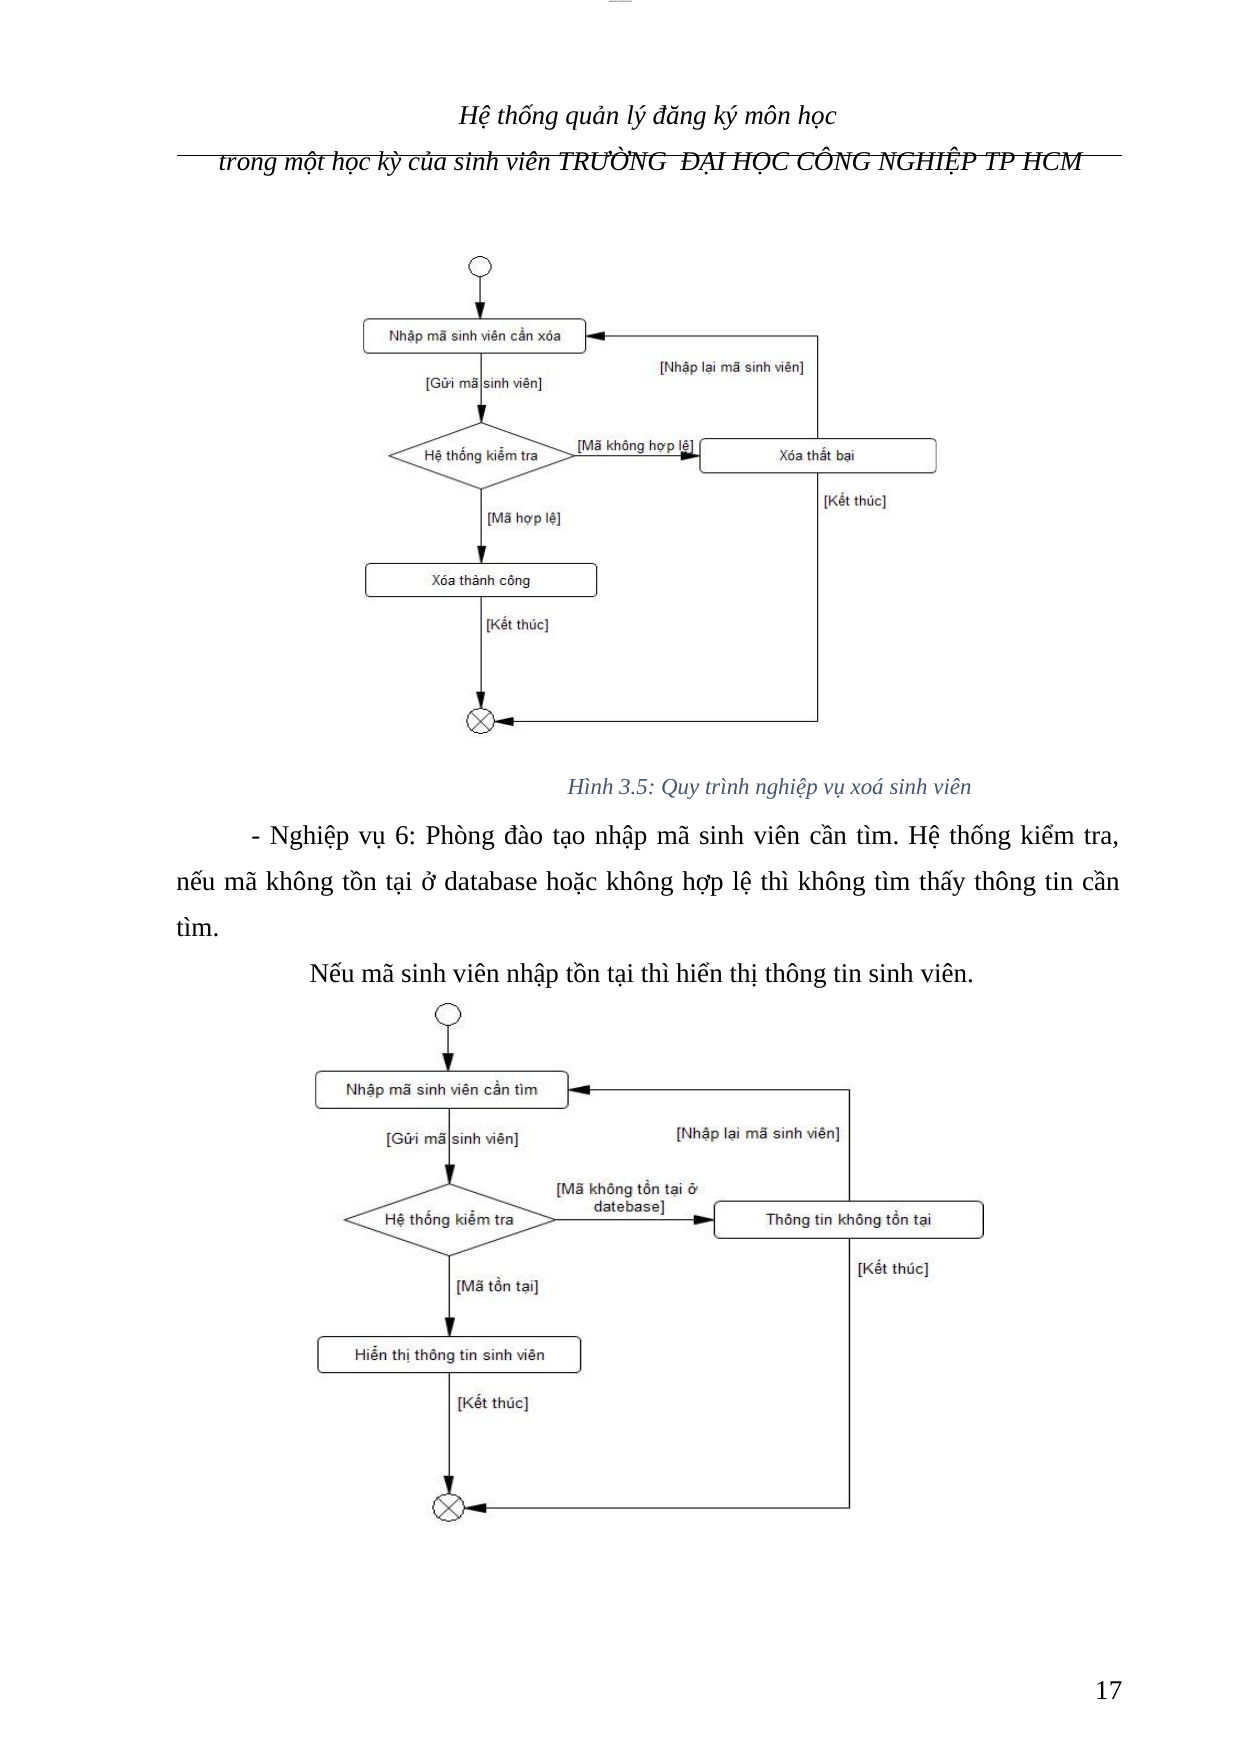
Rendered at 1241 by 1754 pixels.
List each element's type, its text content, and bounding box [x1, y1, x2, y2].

picture [363, 256, 937, 737]
text - Nghiệp vụ 6: Phòng đào tạo nhập mã sinh viên cần tìm. Hệ thống kiểm tra, nếu mã không tồn tại ở database hoặc không hợp lệ thì không tìm thấy thông tin cần tìm. [176, 819, 1121, 942]
picture [315, 1003, 984, 1525]
text Nếu mã sinh viên nhập tồn tại thì hiển thị thông tin sinh viên. [177, 957, 1121, 988]
subtitle Hình 3.5: Quy trình nghiệp vụ xoá sinh viên [178, 773, 1120, 799]
